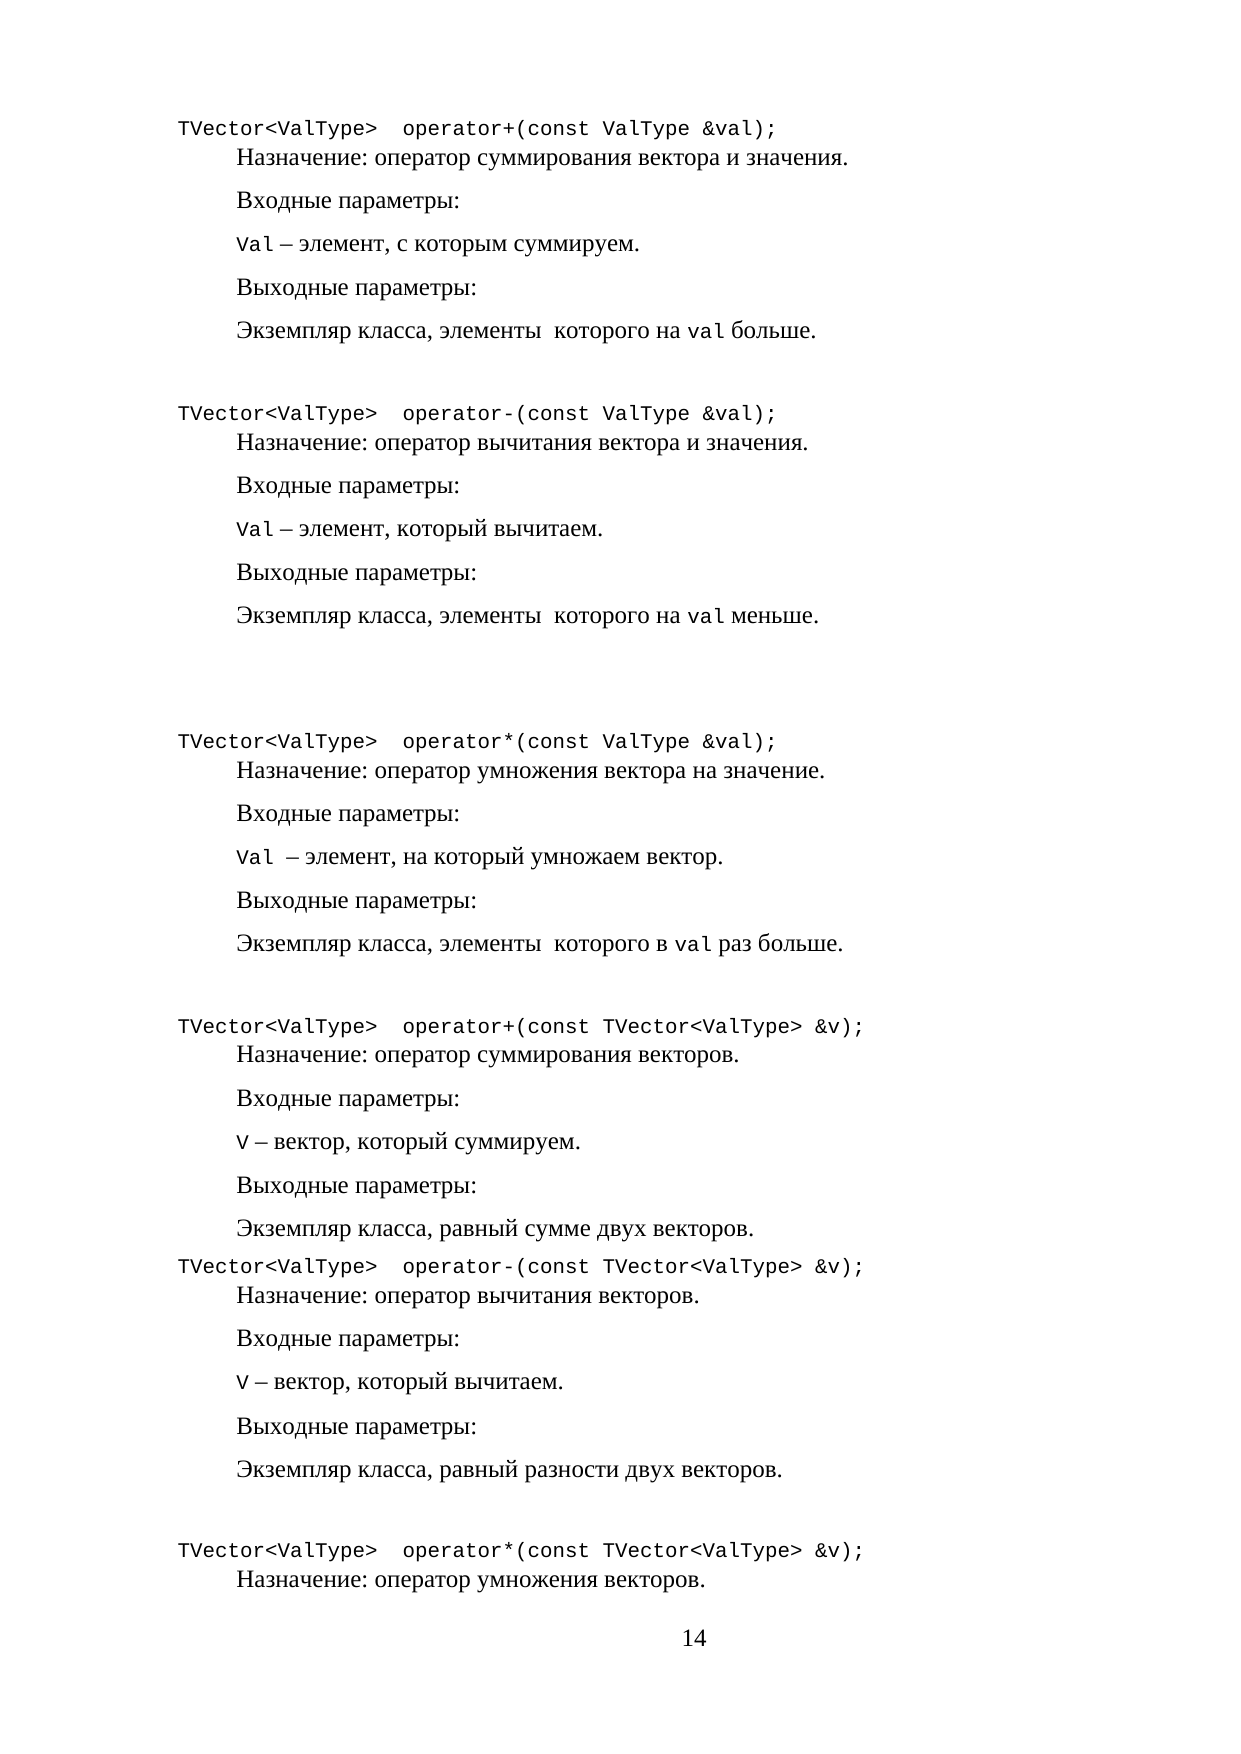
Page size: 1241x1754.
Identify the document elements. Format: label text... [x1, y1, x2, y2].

text Экземпляр класса, элементы которого на val меньше. [177, 600, 1152, 630]
text Назначение: оператор вычитания вектора и значения. [177, 427, 1152, 455]
text Экземпляр класса, равный сумме двух векторов. [177, 1213, 1152, 1242]
text Val – элемент, с которым суммируем. [177, 228, 1152, 258]
text Входные параметры: [177, 1323, 1152, 1352]
text Выходные параметры: [177, 885, 1152, 914]
text Выходные параметры: [177, 1170, 1152, 1199]
text TVector<ValType> operator+(const ValType &val); [177, 118, 1152, 142]
text Назначение: оператор суммирования векторов. [177, 1039, 1152, 1068]
text Назначение: оператор суммирования вектора и значения. [177, 142, 1152, 171]
text V – вектор, который суммируем. [177, 1126, 1152, 1155]
text Экземпляр класса, равный разности двух векторов. [177, 1454, 1152, 1483]
text Val – элемент, который вычитаем. [177, 513, 1152, 542]
text TVector<ValType> operator*(const ValType &val); [177, 731, 1152, 755]
text Входные параметры: [177, 798, 1152, 827]
text TVector<ValType> operator*(const TVector<ValType> &v); [177, 1540, 1152, 1564]
text Входные параметры: [177, 470, 1152, 498]
text V – вектор, который вычитаем. [177, 1366, 1152, 1396]
text Назначение: оператор умножения вектора на значение. [177, 755, 1152, 783]
text Выходные параметры: [177, 557, 1152, 586]
text Назначение: оператор вычитания векторов. [177, 1280, 1152, 1309]
text Выходные параметры: [177, 272, 1152, 301]
text TVector<ValType> operator+(const TVector<ValType> &v); [177, 1016, 1152, 1039]
text Входные параметры: [177, 1083, 1152, 1111]
text Назначение: оператор умножения векторов. [177, 1564, 1152, 1592]
text Выходные параметры: [177, 1411, 1152, 1439]
text Val – элемент, на который умножаем вектор. [177, 841, 1152, 871]
text TVector<ValType> operator-(const TVector<ValType> &v); [177, 1256, 1152, 1280]
text TVector<ValType> operator-(const ValType &val); [177, 403, 1152, 427]
text Экземпляр класса, элементы которого в val раз больше. [177, 928, 1152, 958]
text Экземпляр класса, элементы которого на val больше. [177, 316, 1152, 345]
text Входные параметры: [177, 185, 1152, 214]
